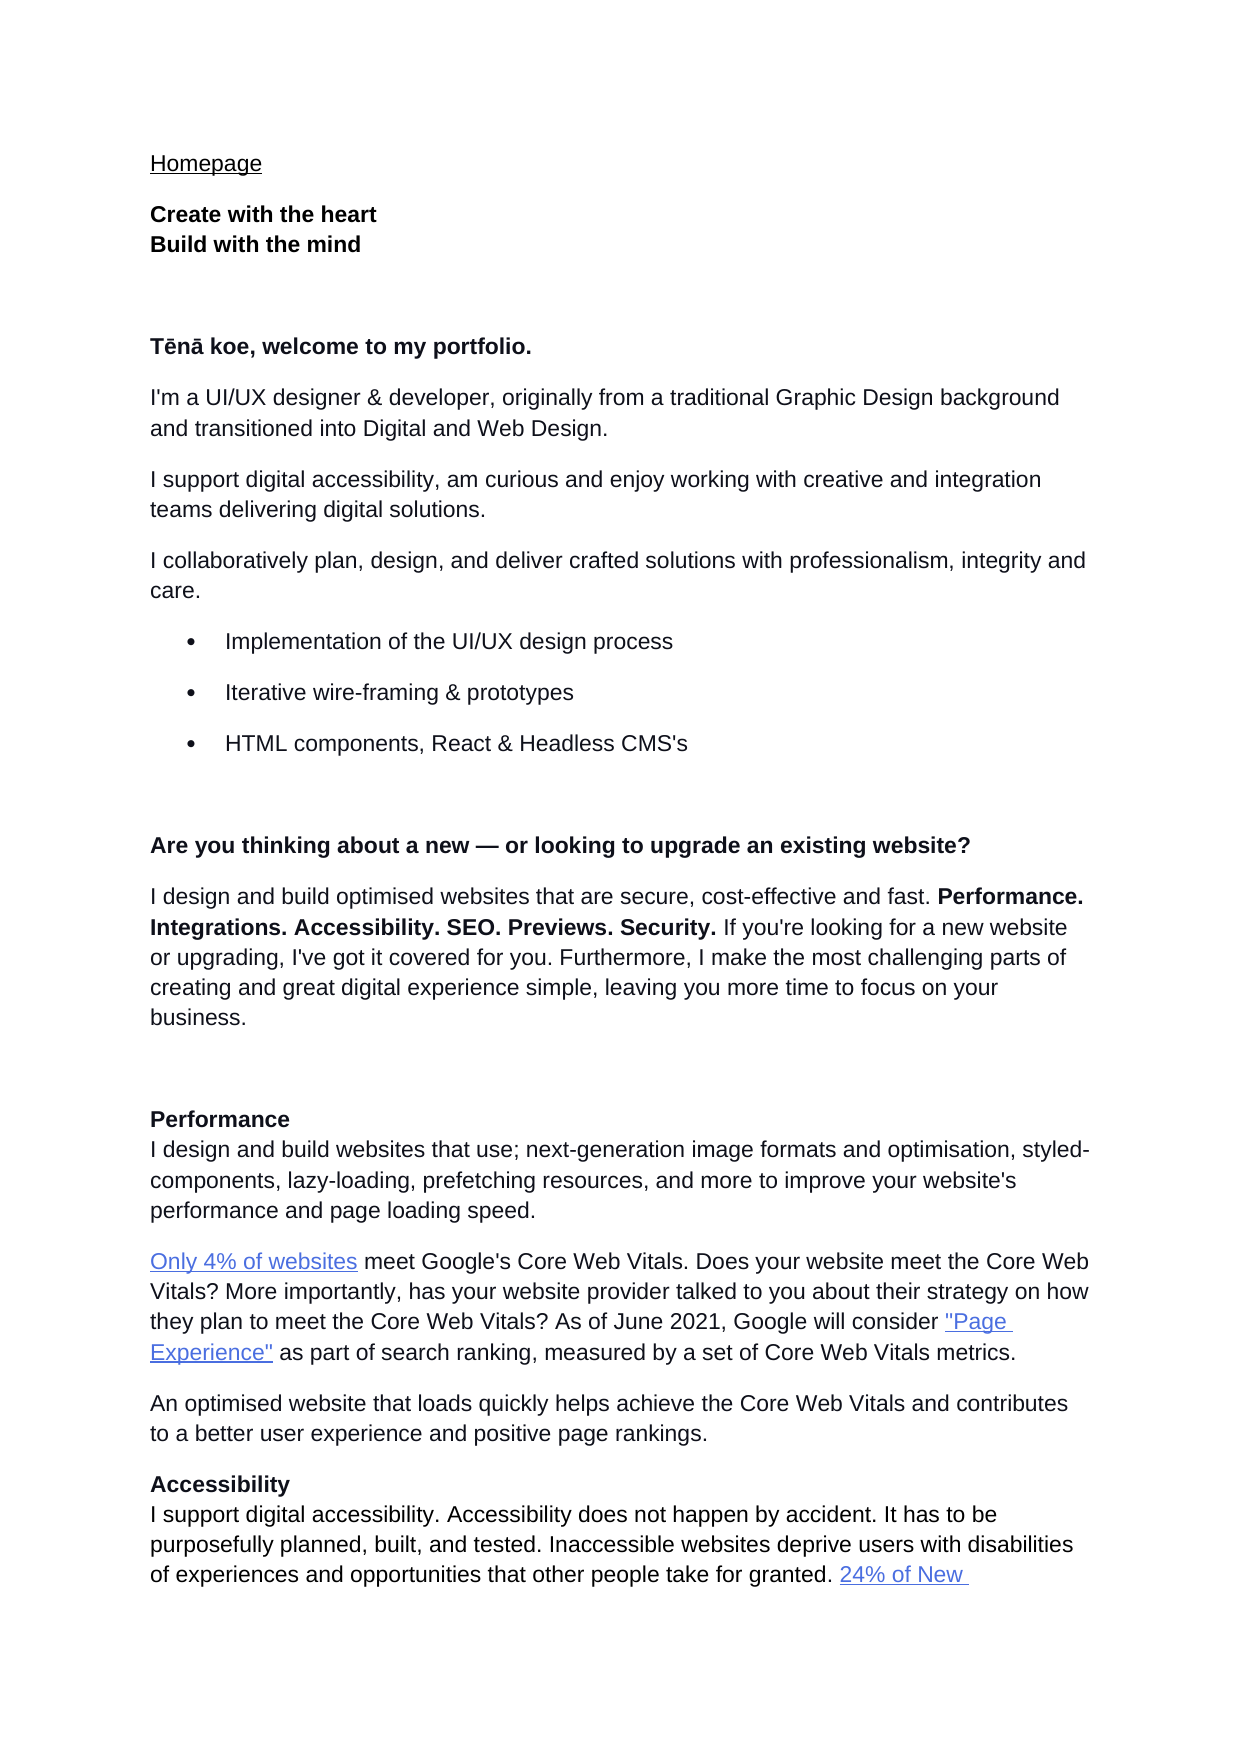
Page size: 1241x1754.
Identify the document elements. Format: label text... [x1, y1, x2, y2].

text An optimised website that loads quickly helps achieve the Core Web Vitals and contributes to a better user experience and positive page rankings. [150, 1389, 1090, 1446]
list Implementation of the UI/UX design process [187, 628, 1090, 654]
text Performance I design and build websites that use; next-generation image formats and optimisation, styled-components, lazy-loading, prefetching resources, and more to improve your website's performance and page loading speed. [150, 1106, 1090, 1223]
text Tēnā koe, welcome to my portfolio. [150, 333, 1090, 360]
text Only 4% of websites meet Google's Core Web Vitals. Does your website meet the Core Web Vitals? More importantly, has your website provider talked to you about their strategy on how they plan to meet the Core Web Vitals? As of June 2021, Google will consider "Page Experience" as part of search ranking, measured by a set of Core Web Vitals metrics. [150, 1248, 1090, 1365]
text I collaboratively plan, design, and deliver crafted solutions with professionalism, integrity and care. [150, 547, 1090, 603]
text I'm a UI/UX designer & developer, originally from a traditional Graphic Design background and transitioned into Digital and Web Design. [150, 384, 1090, 441]
list HTML components, React & Headless CMS's [187, 730, 1090, 757]
text Homepage [150, 150, 1090, 176]
text Are you thinking about a new — or looking to upgrade an existing website? [150, 832, 1090, 859]
text I design and build optimised websites that are secure, cost-effective and fast. Performance. Integrations. Accessibility. SEO. Previews. Security. If you're looking for a new website or upgrading, I've got it covered for you. Furthermore, I make the most challenging parts of creating and great digital experience simple, leaving you more time to focus on your business. [150, 883, 1090, 1031]
text I support digital accessibility, am curious and enjoy working with creative and integration teams delivering digital solutions. [150, 466, 1090, 522]
text Create with the heart Build with the mind [150, 201, 1090, 258]
list Iterative wire-framing & prototypes [187, 679, 1090, 706]
